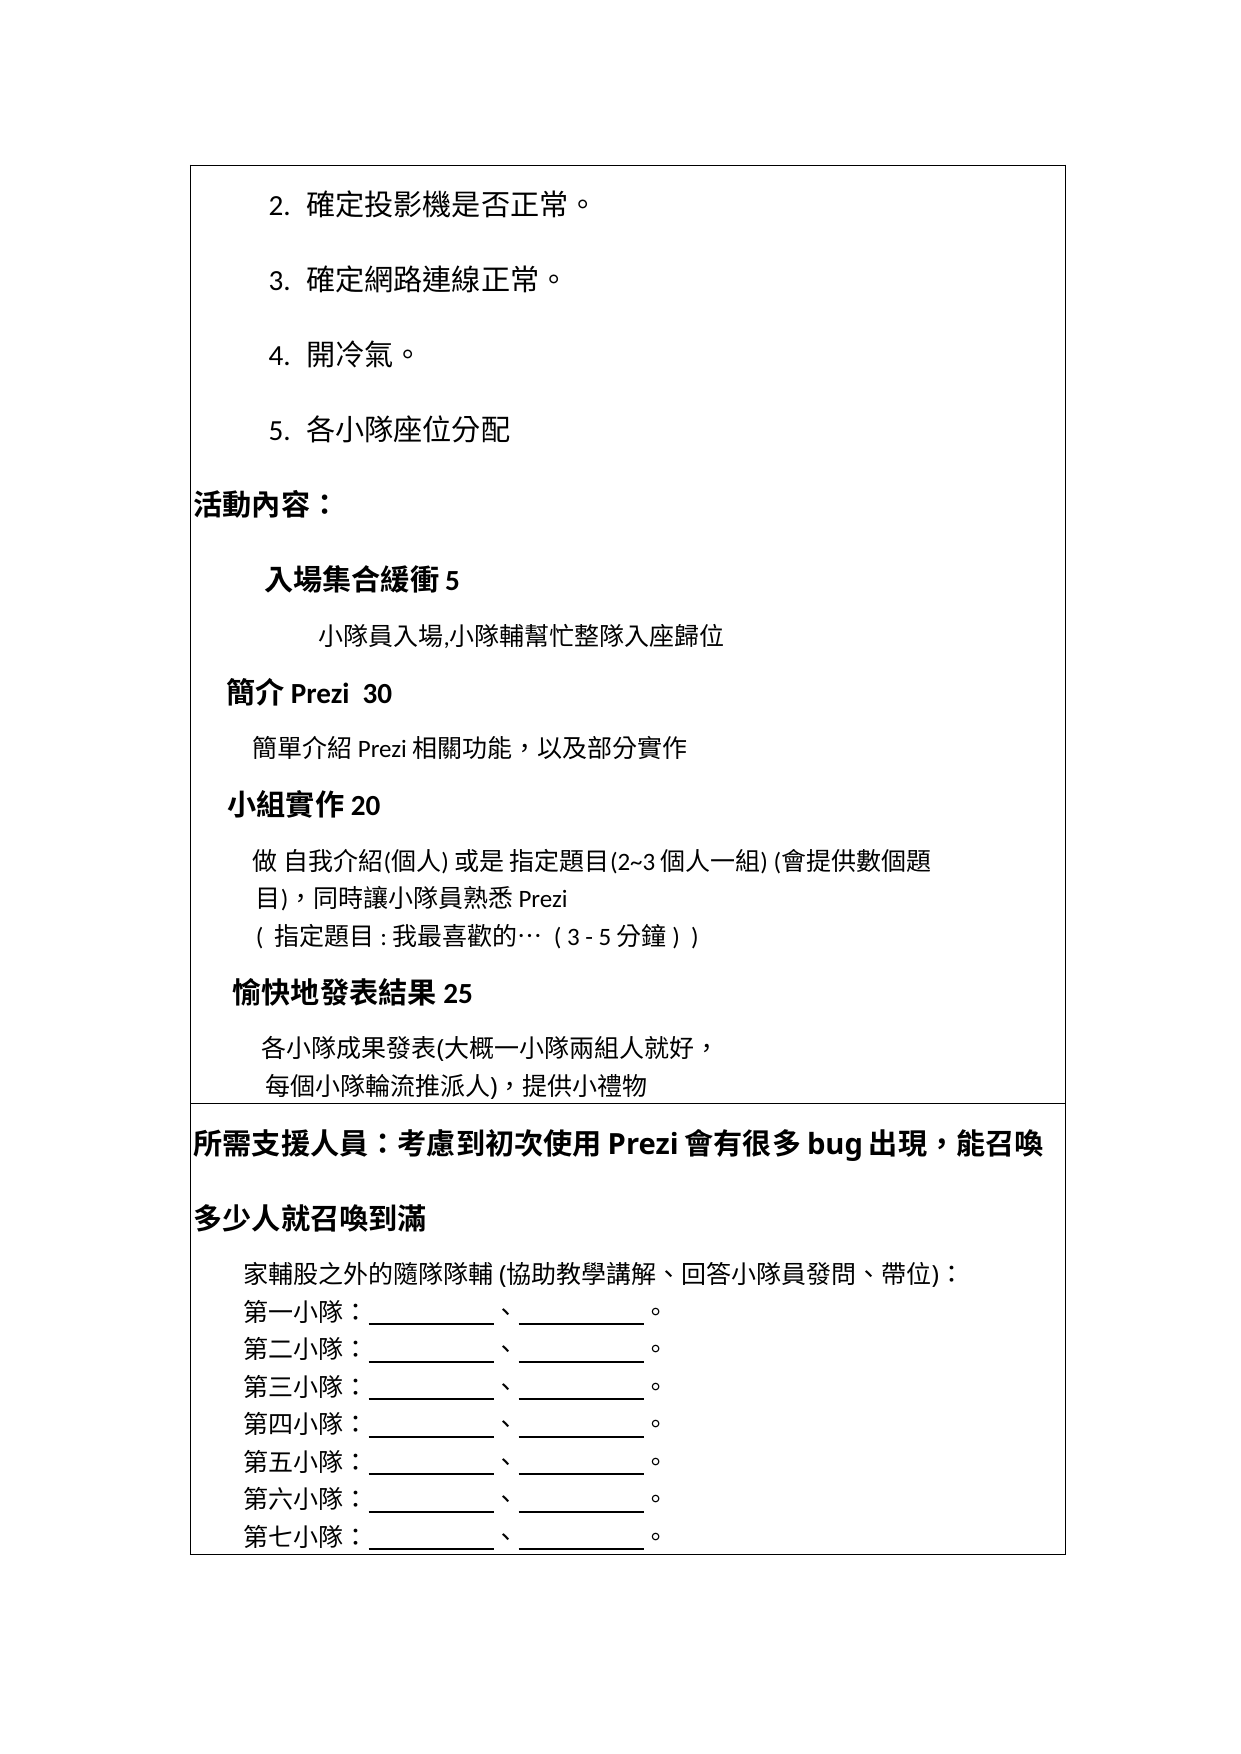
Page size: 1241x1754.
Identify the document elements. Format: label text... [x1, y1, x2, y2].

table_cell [191, 1104, 1065, 1554]
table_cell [191, 166, 1065, 466]
table_cell 活動內容： 入場集合緩衝5 小隊員入場,小隊輔幫忙整隊入座歸位 簡介Prezi 30 簡單介紹Prezi相關功能，以及部分實作 小組實作 20 做 自我介紹(個人) 或是 指定題目(2~3個人一組) (會提供數個題 目)，同時讓小隊員熟悉Prezi ( 指定題目 : 我最喜歡的… ( 3 - 5分鐘 ) ) 愉快地發表結果 25 各小隊成果發表(大概一小隊兩組人就好， 每個小隊輪流推派人)，提供小禮物 [191, 466, 1065, 1103]
